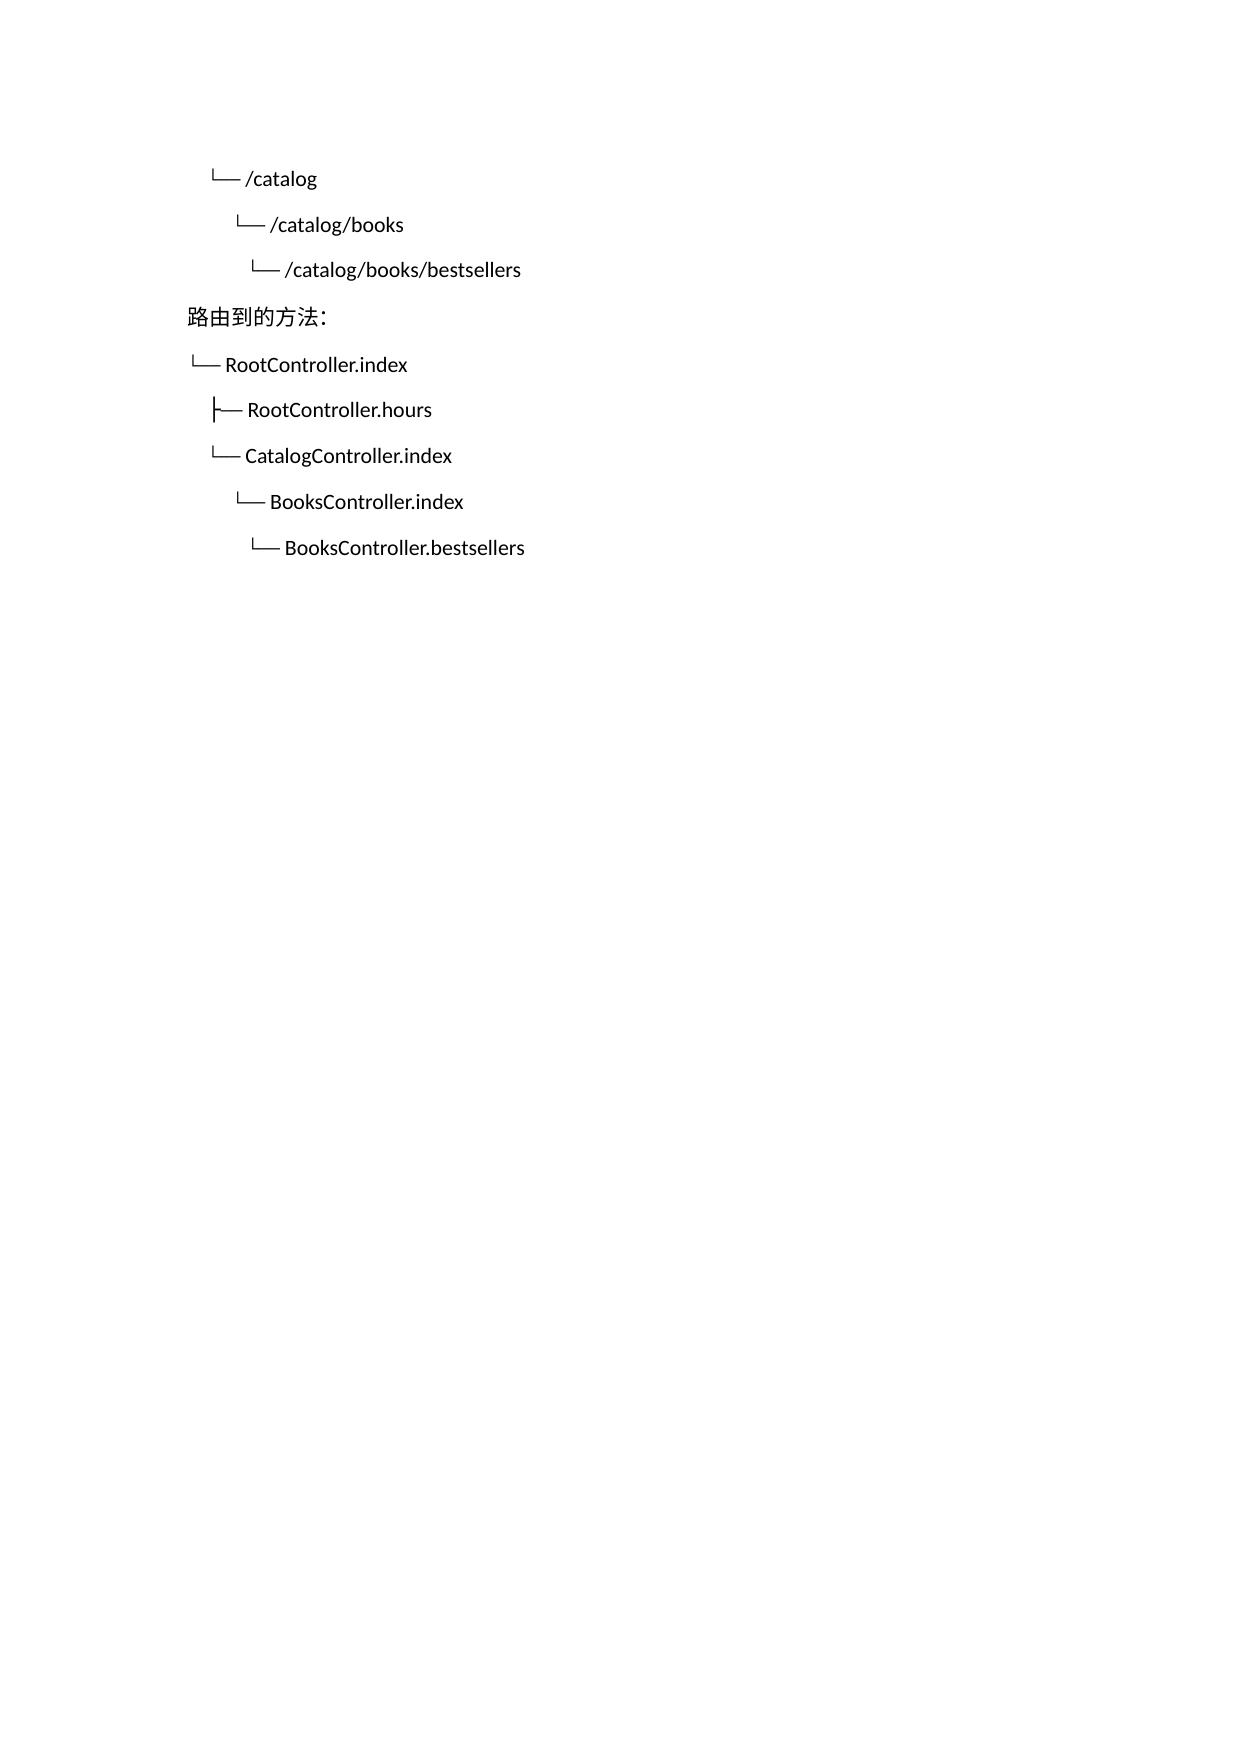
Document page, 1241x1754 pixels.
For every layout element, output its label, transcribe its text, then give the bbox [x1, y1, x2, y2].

text └── RootController.index [187, 348, 1053, 380]
text └── /catalog/books [187, 208, 1053, 240]
text └── /catalog/books/bestsellers [187, 254, 1053, 286]
text ├── RootController.hours [187, 394, 1053, 426]
text └── BooksController.index [187, 485, 1053, 518]
text └── BooksController.bestsellers [187, 531, 1053, 564]
text └── CatalogController.index [187, 439, 1053, 472]
text └── /catalog [187, 162, 1053, 194]
text 路由到的方法： [187, 299, 1053, 332]
